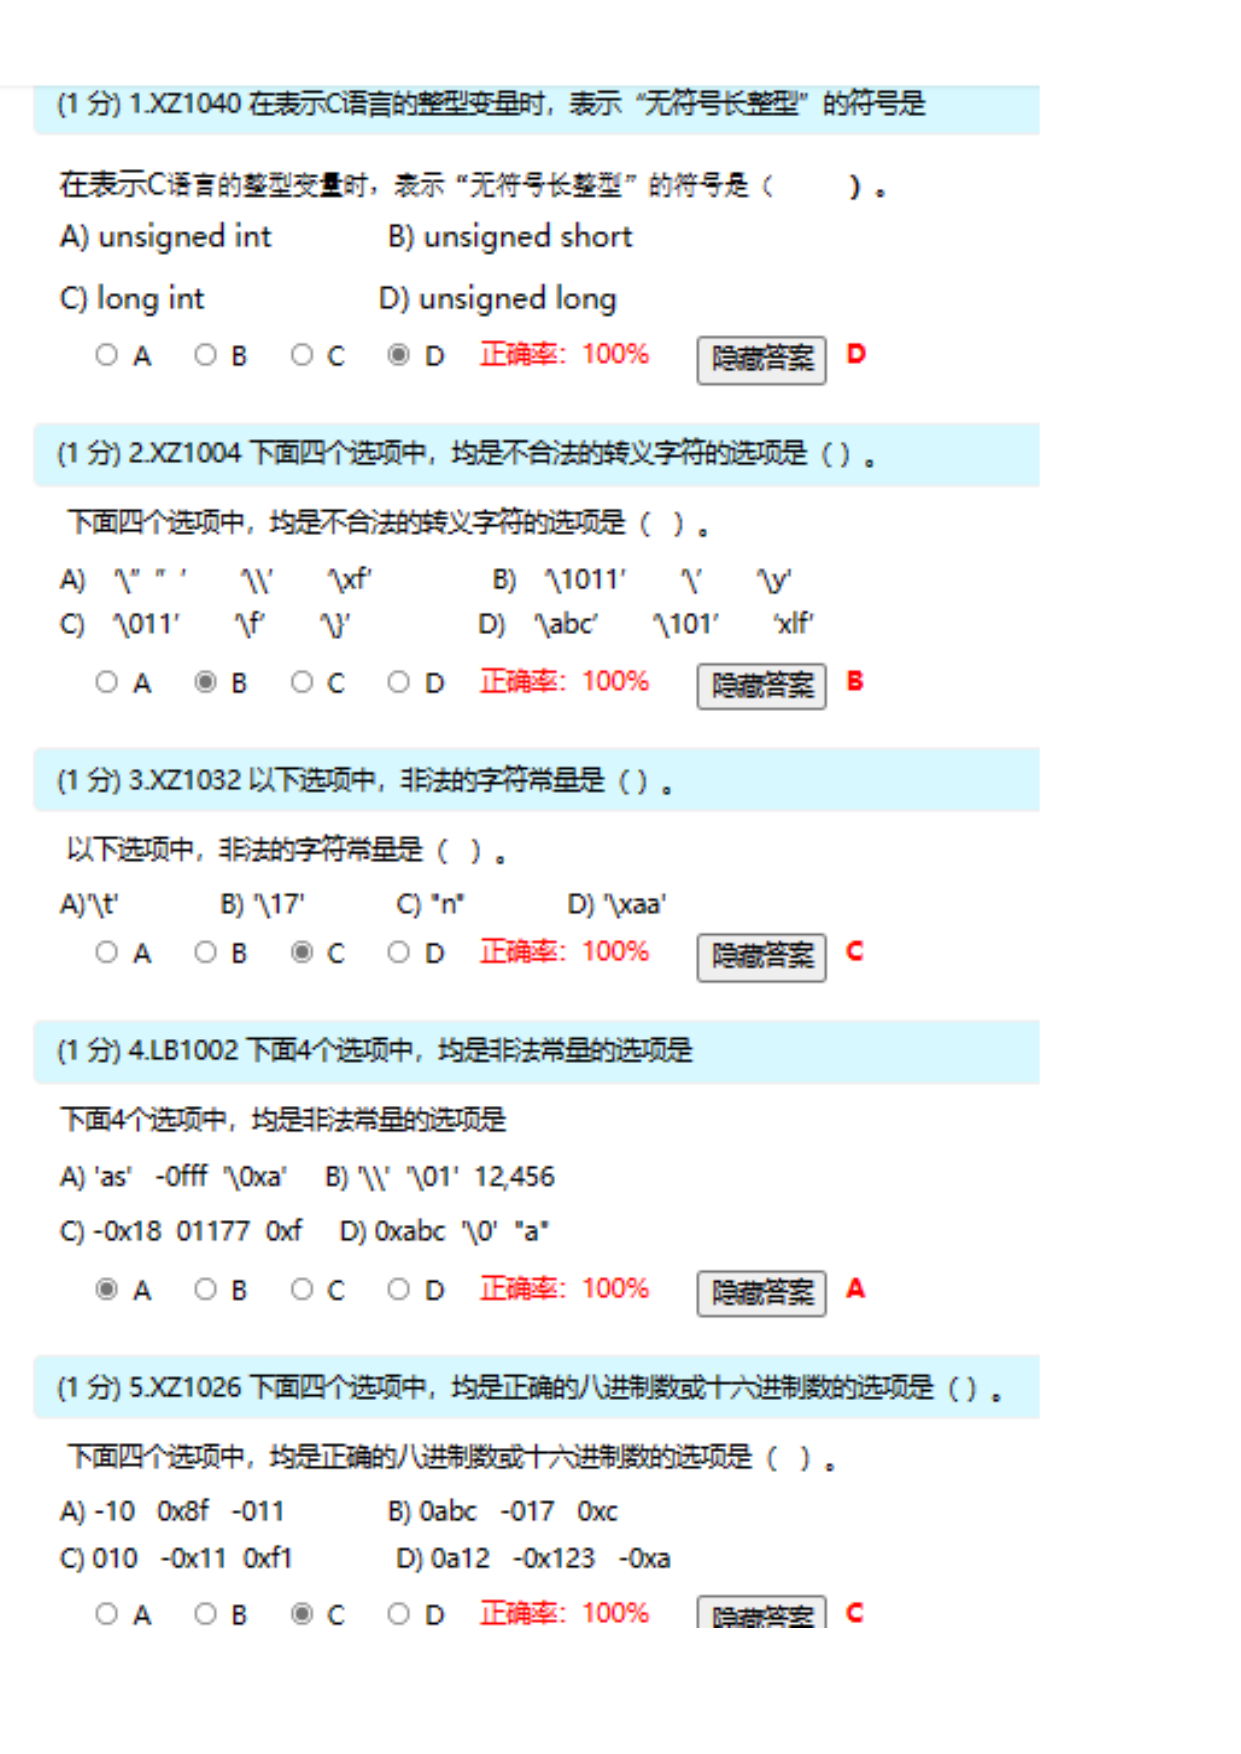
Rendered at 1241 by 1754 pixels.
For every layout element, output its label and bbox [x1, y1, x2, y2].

picture [0, 64, 1040, 1628]
